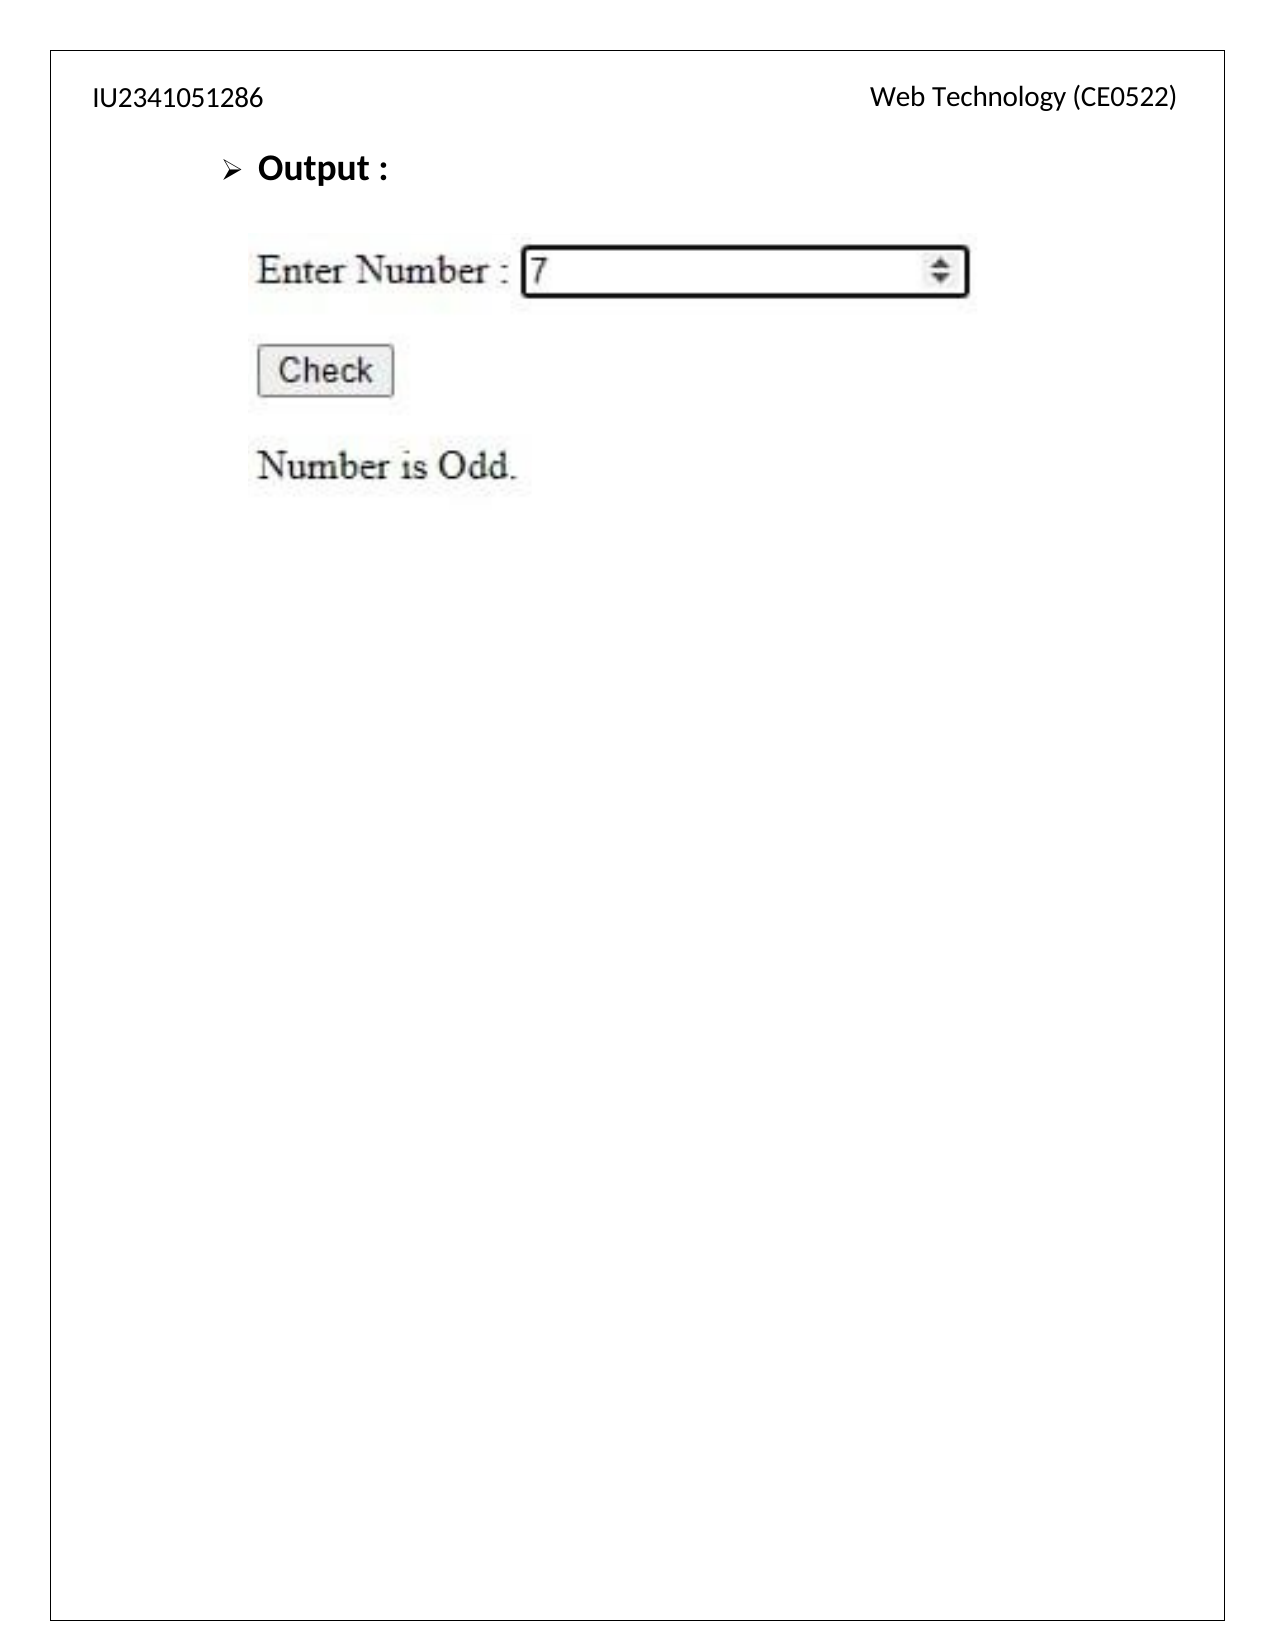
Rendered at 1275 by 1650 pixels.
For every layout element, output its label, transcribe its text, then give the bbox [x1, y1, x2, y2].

list Output : [221, 143, 1096, 189]
picture [248, 233, 978, 510]
